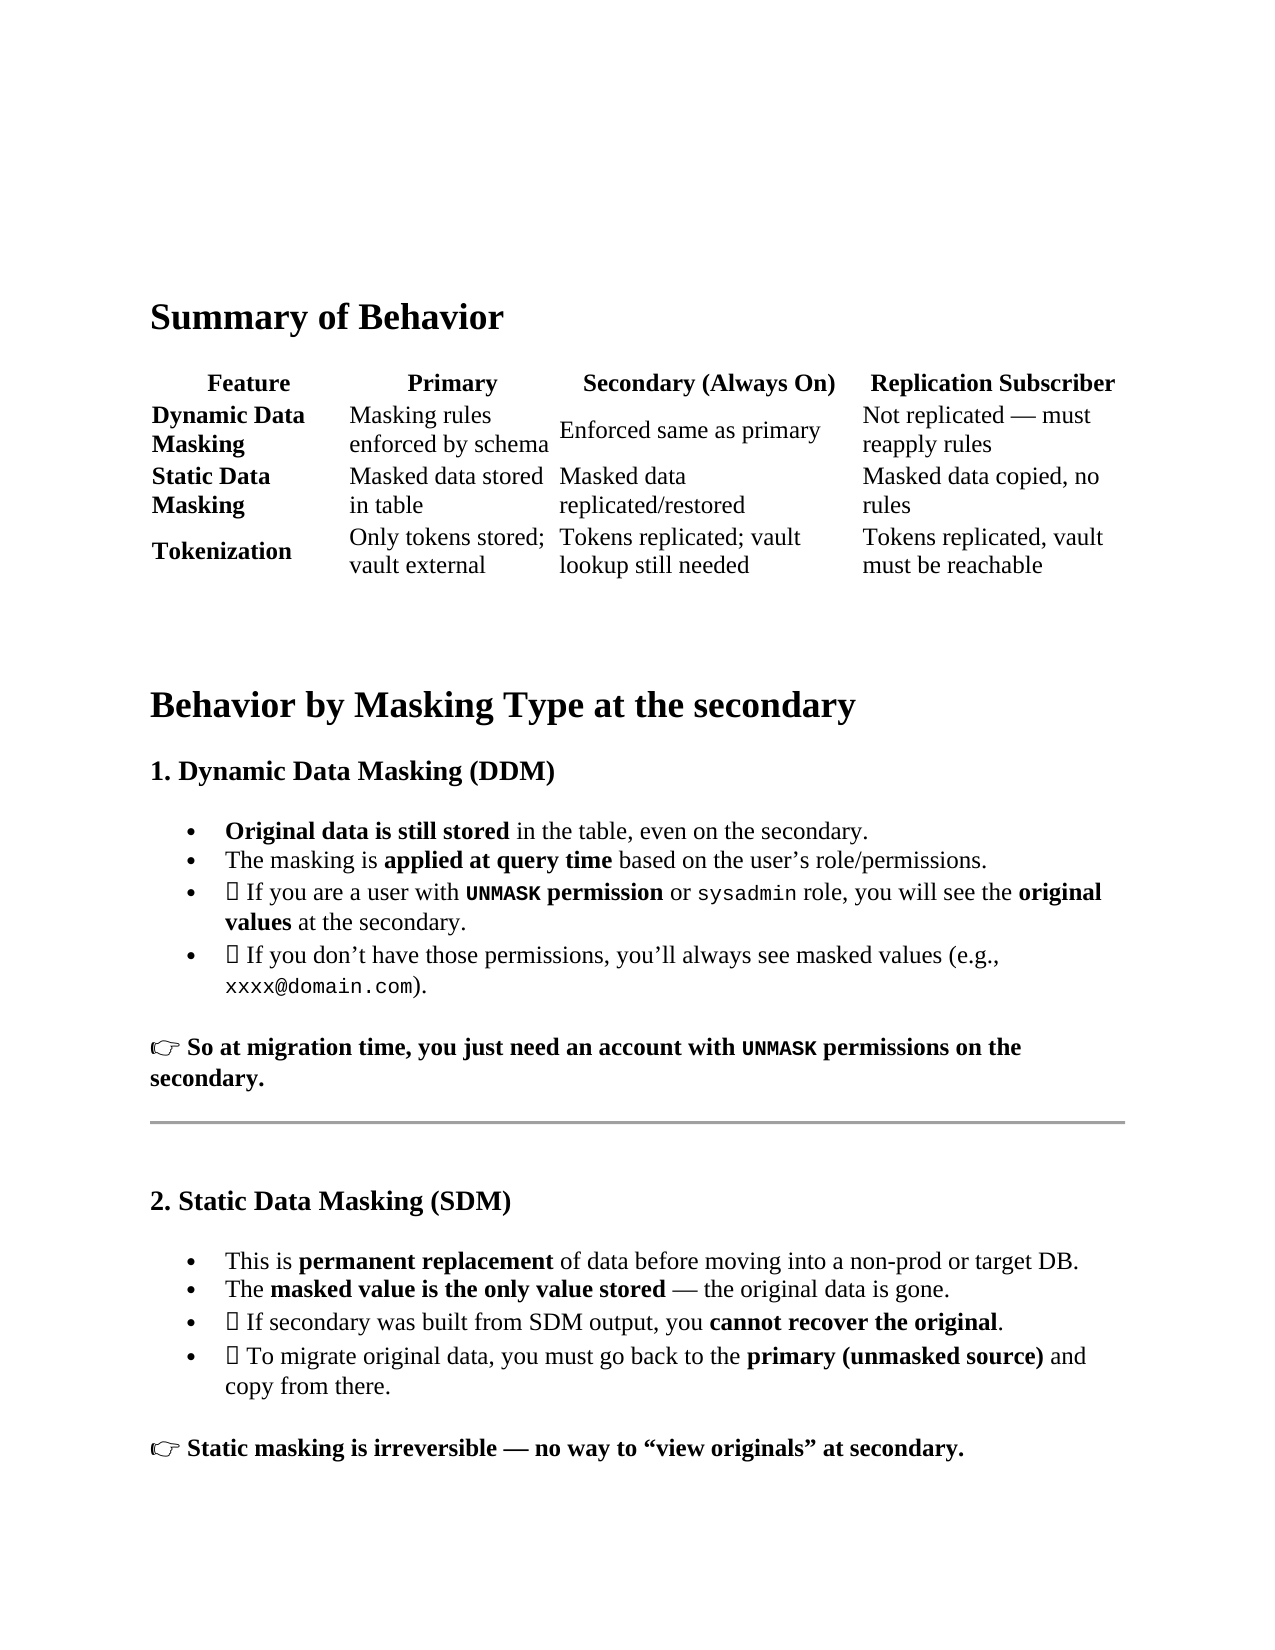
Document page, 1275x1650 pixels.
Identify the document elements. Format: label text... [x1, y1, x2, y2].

table_cell Dynamic Data Masking [150, 399, 347, 459]
list The masking is applied at query time based on the user’s role/permissions. [187, 845, 1125, 873]
text 2. Static Data Masking (SDM) [150, 1184, 1125, 1217]
list Original data is still stored in the table, even on the secondary. [187, 816, 1125, 845]
list ✅ If you are a user with UNMASK permission or sysadmin role, you will see the original values at the secondary. [187, 873, 1125, 936]
table_cell Masked data copied, no rules [861, 459, 1125, 520]
table_cell Static Data Masking [150, 459, 347, 520]
table_cell Tokens replicated, vault must be reachable [861, 520, 1125, 581]
list ❌ To migrate original data, you must go back to the primary (unmasked source) and copy from there. [187, 1337, 1125, 1400]
table_cell Tokens replicated; vault lookup still needed [558, 520, 861, 581]
table_cell Masked data stored in table [348, 459, 558, 520]
table_cell Masking rules enforced by schema [348, 399, 558, 459]
list ✅ If secondary was built from SDM output, you cannot recover the original. [187, 1303, 1125, 1337]
table_cell Not replicated — must reapply rules [861, 399, 1125, 459]
list The masked value is the only value stored — the original data is gone. [187, 1274, 1125, 1303]
table_cell Only tokens stored; vault external [348, 520, 558, 581]
list ❌ If you don’t have those permissions, you’ll always see masked values (e.g., xxxx@domain.com). [187, 936, 1125, 1000]
table_header Replication Subscriber [861, 367, 1125, 399]
table_cell Enforced same as primary [558, 399, 861, 459]
text 👉 Static masking is irreversible — no way to “view originals” at secondary. [150, 1429, 1125, 1463]
text 👉 So at migration time, you just need an account with UNMASK permissions on the secondary. [150, 1029, 1125, 1092]
table_cell Tokenization [150, 520, 347, 581]
table_header Secondary (Always On) [558, 367, 861, 399]
text Summary of Behavior [150, 294, 1125, 338]
list This is permanent replacement of data before moving into a non-prod or target DB. [187, 1246, 1125, 1274]
text Behavior by Masking Type at the secondary [150, 682, 1125, 725]
table_header Primary [348, 367, 558, 399]
table_cell Masked data replicated/restored [558, 459, 861, 520]
text 1. Dynamic Data Masking (DDM) [150, 754, 1125, 787]
table_header Feature [150, 367, 347, 399]
